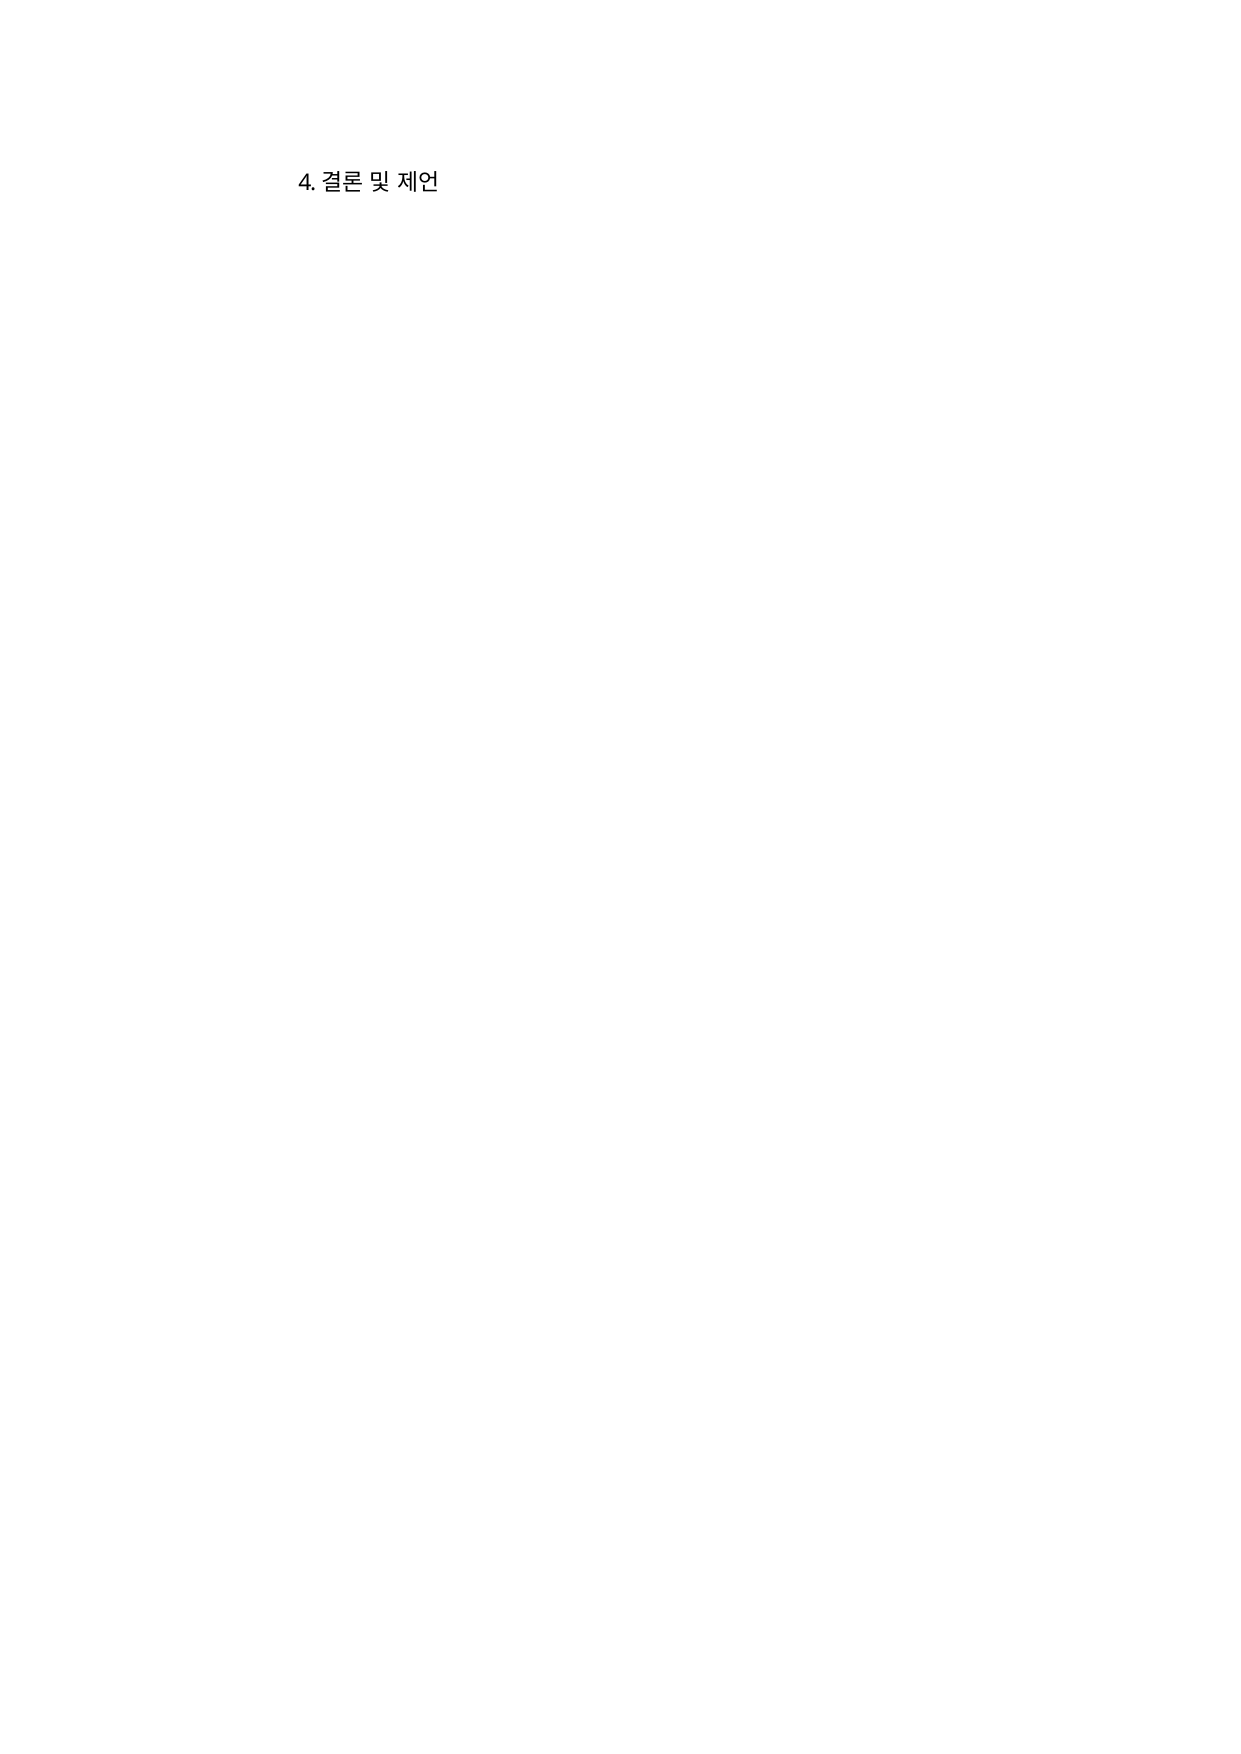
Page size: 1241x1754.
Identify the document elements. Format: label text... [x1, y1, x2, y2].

text 4. 결론 및 제언 [118, 165, 598, 197]
